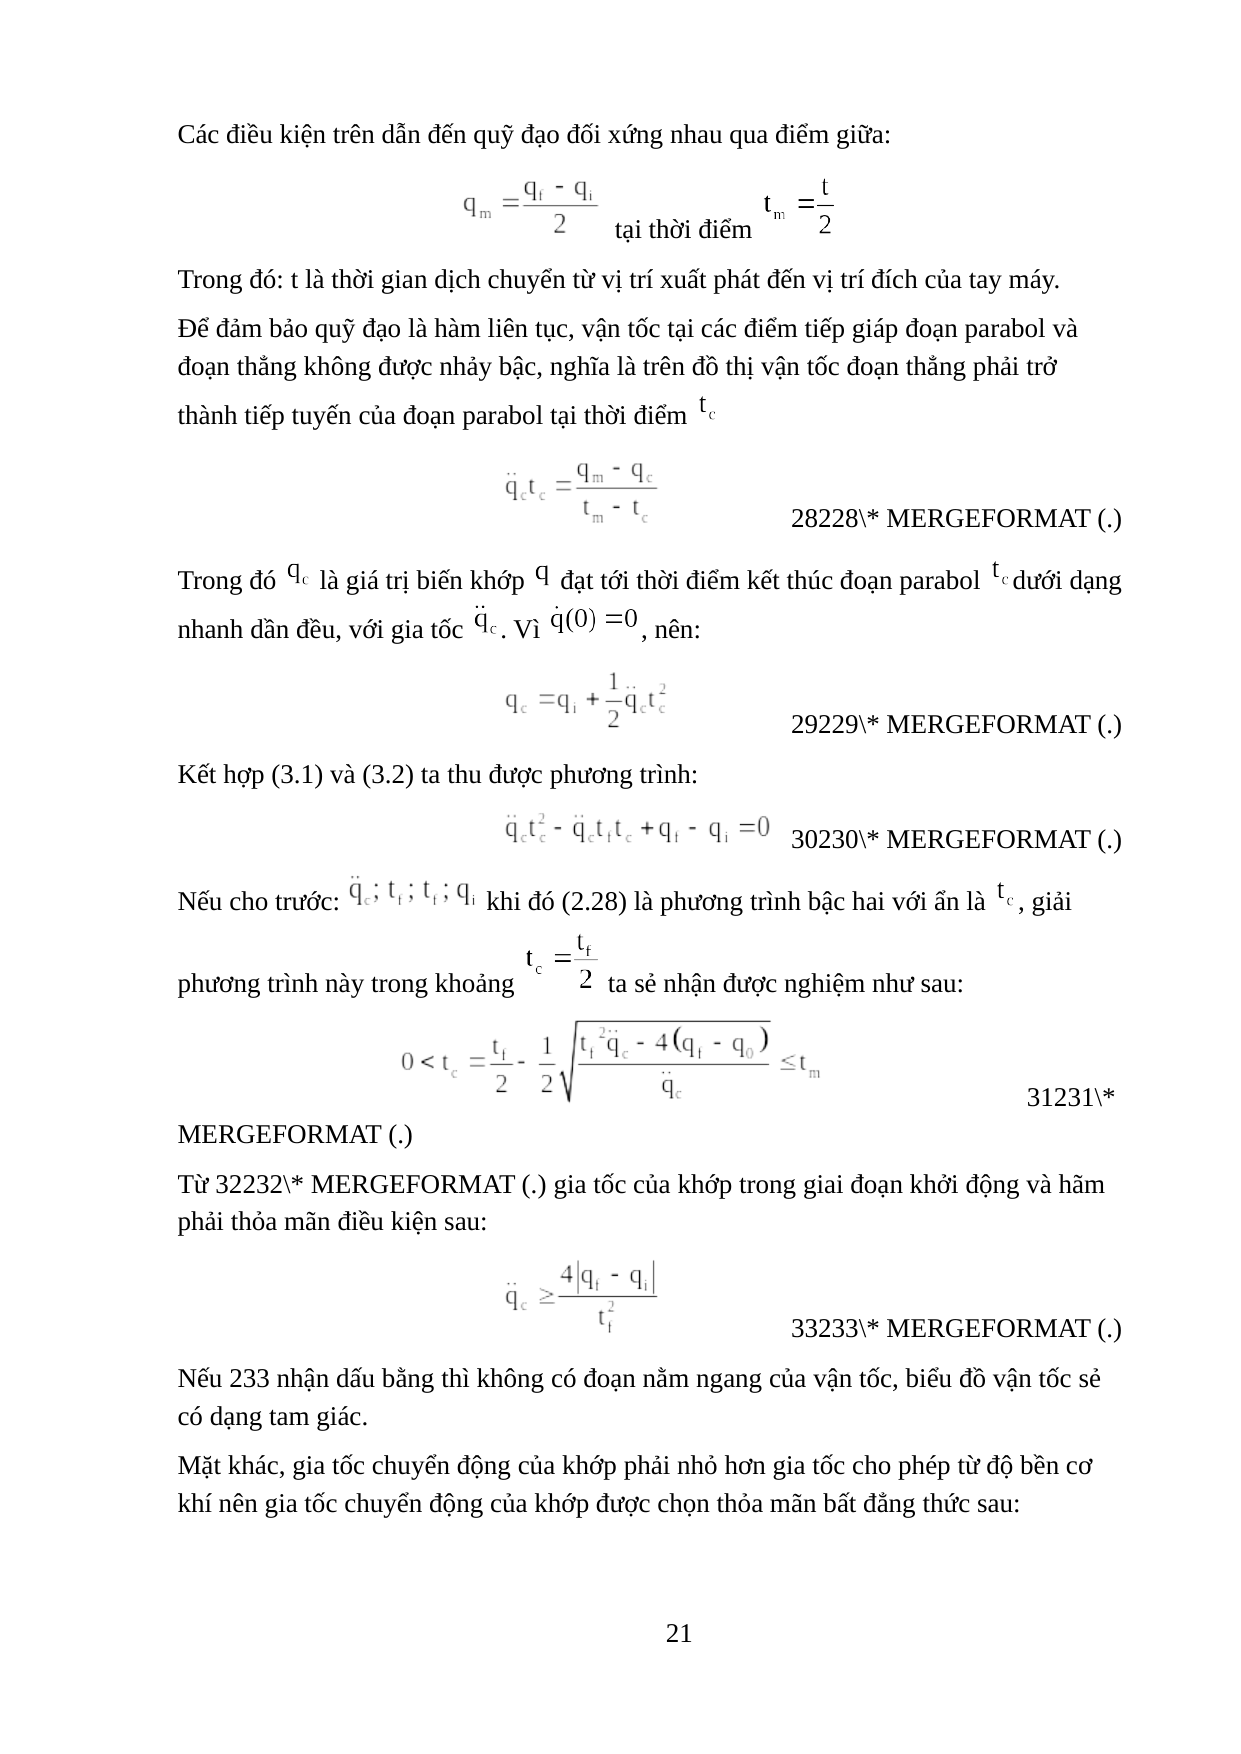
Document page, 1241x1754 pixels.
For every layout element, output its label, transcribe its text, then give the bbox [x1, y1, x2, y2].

text Nếu cho trước: khi đó (2.28) là phương trình bậc hai với ẩn là , giải phương trình này trong khoảng ta sẻ nhận được nghiệm như sau: [177, 873, 1122, 998]
text Trong đó là giá trị biến khớp đạt tới thời điểm kết thúc đoạn parabol dưới dạng nhanh dần đều, với gia tốc . Vì , nên: [177, 552, 1122, 644]
text Từ gia tốc của khớp trong giai đoạn khởi động và hãm phải thỏa mãn điều kiện sau: [177, 1168, 1122, 1236]
text Trong đó: t là thời gian dịch chuyển từ vị trí xuất phát đến vị trí đích của tay máy. [177, 263, 1122, 294]
text Kết hợp (3.1) và (3.2) ta thu được phương trình: [177, 758, 1122, 789]
text Các điều kiện trên dẫn đến quỹ đạo đối xứng nhau qua điểm giữa: [177, 118, 1122, 149]
text Nếu nhận dấu bằng thì không có đoạn nằm ngang của vận tốc, biểu đồ vận tốc sẻ có dạng tam giác. [177, 1362, 1122, 1431]
text Để đảm bảo quỹ đạo là hàm liên tục, vận tốc tại các điểm tiếp giáp đoạn parabol và đoạn thẳng không được nhảy bậc, nghĩa là trên đồ thị vận tốc đoạn thẳng phải trở thành tiếp tuyến của đoạn parabol tại thời điểm [177, 312, 1122, 430]
text tại thời điểm [177, 168, 1122, 244]
text Mặt khác, gia tốc chuyển động của khớp phải nhỏ hơn gia tốc cho phép từ độ bền cơ khí nên gia tốc chuyển động của khớp được chọn thỏa mãn bất đẳng thức sau: [177, 1449, 1122, 1518]
